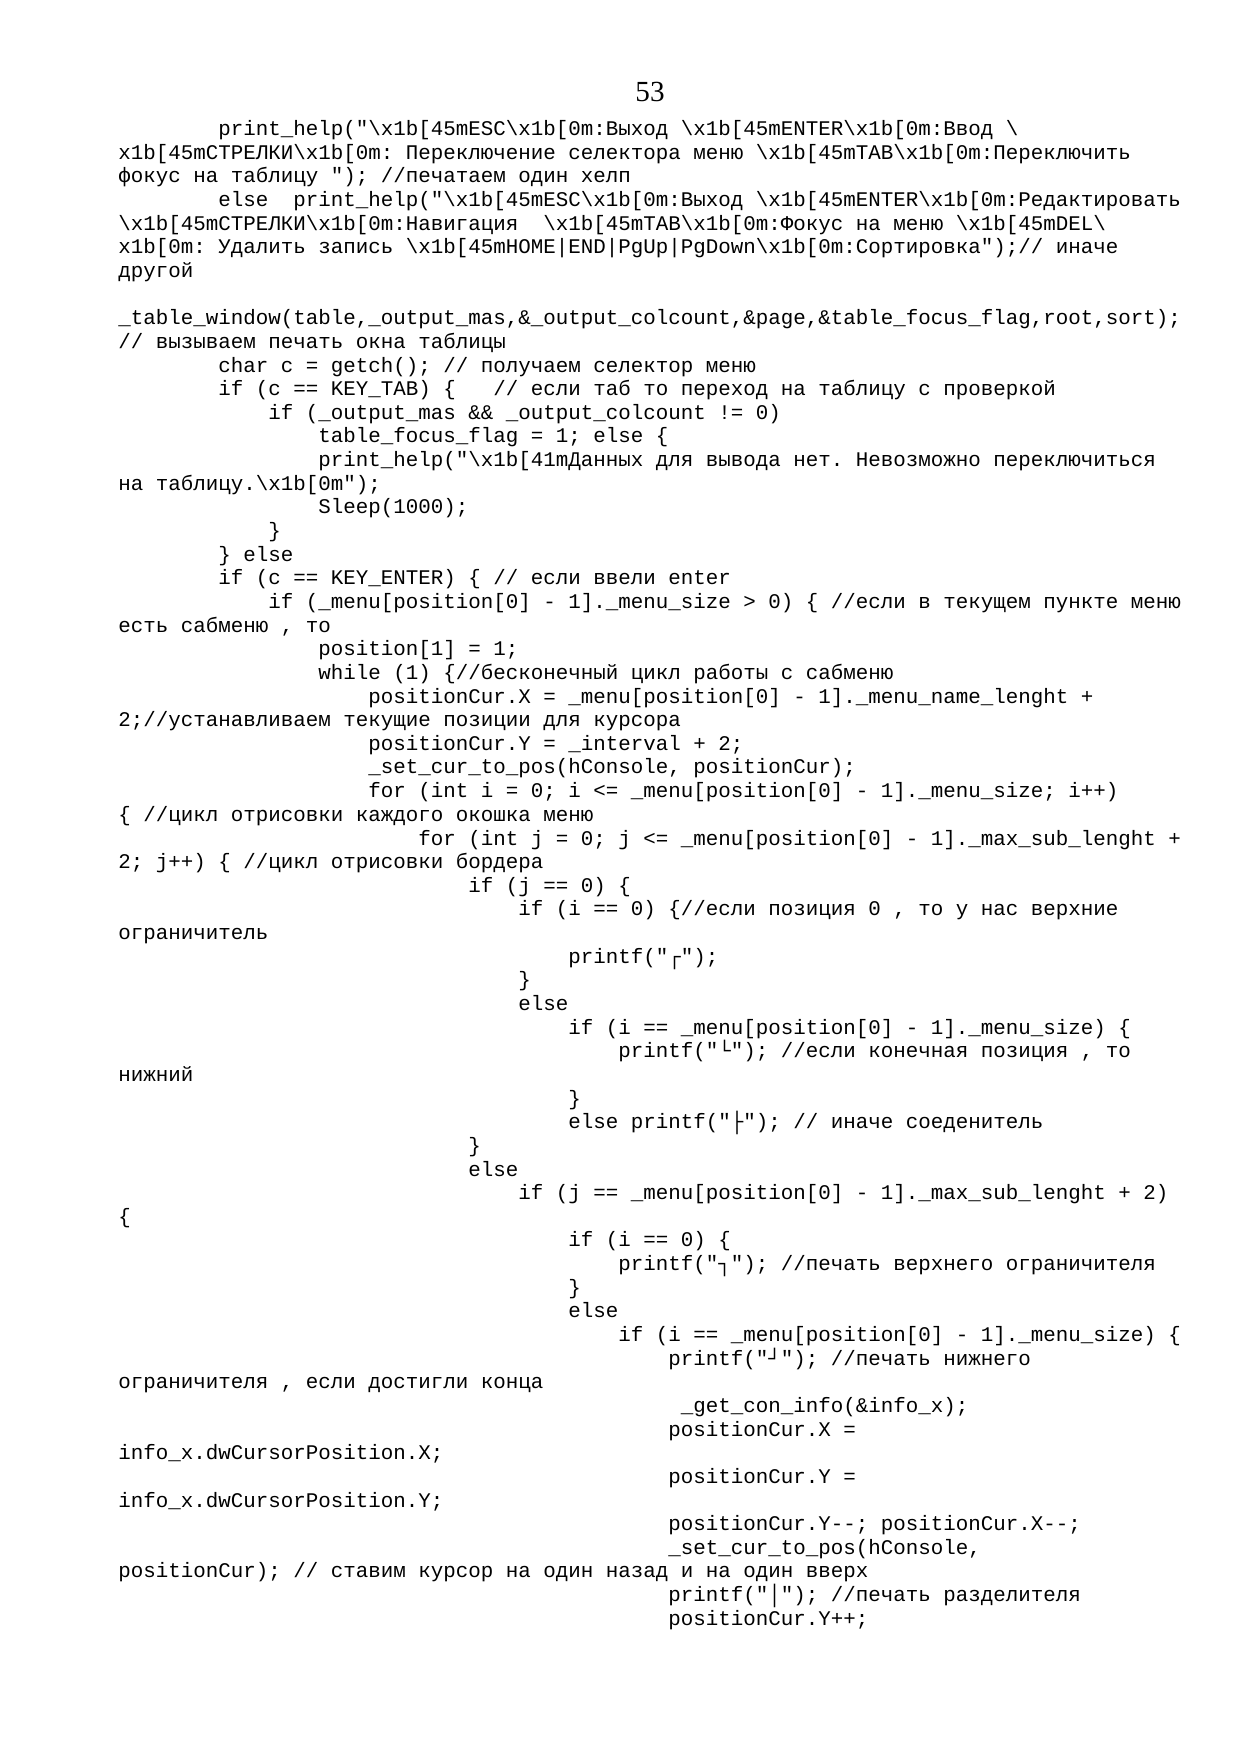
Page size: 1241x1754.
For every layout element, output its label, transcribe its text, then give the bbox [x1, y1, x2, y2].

text else printf("├"); // иначе соеденитель [118, 1111, 1181, 1135]
text while (1) {//бесконечный цикл работы с сабменю [118, 662, 1181, 686]
text positionCur.X = _menu[position[0] - 1]._menu_name_lenght + 2;//устанавливаем текущие позиции для курсора [118, 686, 1181, 733]
text positionCur.Y = _interval + 2; [118, 733, 1181, 757]
text else [118, 993, 1181, 1017]
text if (i == 0) { [118, 1229, 1181, 1253]
text print_help("\x1b[45mESC\x1b[0m:Выход \x1b[45mENTER\x1b[0m:Ввод \x1b[45mСТРЕЛКИ\x1b[0m: Переключение селектора меню \x1b[45mTAB\x1b[0m:Переключить фокус на таблицу "); //печатаем один хелп [118, 118, 1181, 189]
text } [118, 520, 1181, 544]
text } [118, 1135, 1181, 1158]
text positionCur.Y = info_x.dwCursorPosition.Y; [118, 1466, 1181, 1513]
text else [118, 1300, 1181, 1324]
text } else [118, 544, 1181, 567]
text printf("│"); //печать разделителя [118, 1584, 1181, 1608]
text } [118, 1088, 1181, 1111]
text if (j == 0) { [118, 875, 1181, 898]
text if (_menu[position[0] - 1]._menu_size > 0) { //если в текущем пункте меню есть сабменю , то [118, 591, 1181, 638]
text char c = getch(); // получаем селектор меню [118, 354, 1181, 378]
text printf("┌"); [118, 946, 1181, 969]
text _get_con_info(&info_x); [118, 1395, 1181, 1419]
text printf("┐"); //печать верхнего ограничителя [118, 1253, 1181, 1277]
text } [118, 1277, 1181, 1300]
text for (int j = 0; j <= _menu[position[0] - 1]._max_sub_lenght + 2; j++) { //цикл отрисовки бордера [118, 827, 1181, 875]
text if (_output_mas && _output_colcount != 0) [118, 402, 1181, 426]
text positionCur.Y--; positionCur.X--; [118, 1513, 1181, 1537]
text positionCur.X = info_x.dwCursorPosition.X; [118, 1419, 1181, 1466]
text print_help("\x1b[41mДанных для вывода нет. Невозможно переключиться на таблицу.\x1b[0m"); [118, 449, 1181, 496]
text _table_window(table,_output_mas,&_output_colcount,&page,&table_focus_flag,root,sort);// вызываем печать окна таблицы [118, 284, 1181, 354]
text position[1] = 1; [118, 638, 1181, 662]
text if (i == _menu[position[0] - 1]._menu_size) { [118, 1324, 1181, 1348]
text _set_cur_to_pos(hConsole, positionCur); // ставим курсор на один назад и на один вверх [118, 1537, 1181, 1584]
text else print_help("\x1b[45mESC\x1b[0m:Выход \x1b[45mENTER\x1b[0m:Редактировать \x1b[45mСТРЕЛКИ\x1b[0m:Навигация \x1b[45mTAB\x1b[0m:Фокус на меню \x1b[45mDEL\x1b[0m: Удалить запись \x1b[45mHOME|END|PgUp|PgDown\x1b[0m:Сортировка");// иначе другой [118, 189, 1181, 284]
text else [118, 1158, 1181, 1182]
text if (c == KEY_TAB) { // если таб то переход на таблицу с проверкой [118, 378, 1181, 402]
text for (int i = 0; i <= _menu[position[0] - 1]._menu_size; i++) { //цикл отрисовки каждого окошка меню [118, 780, 1181, 827]
text if (i == _menu[position[0] - 1]._menu_size) { [118, 1017, 1181, 1040]
text Sleep(1000); [118, 496, 1181, 520]
text } [118, 969, 1181, 993]
text table_focus_flag = 1; else { [118, 426, 1181, 449]
text if (c == KEY_ENTER) { // если ввели enter [118, 567, 1181, 591]
text positionCur.Y++; [118, 1608, 1181, 1631]
text printf("┘"); //печать нижнего ограничителя , если достигли конца [118, 1348, 1181, 1395]
text if (i == 0) {//если позиция 0 , то у нас верхние ограничитель [118, 898, 1181, 946]
text printf("└"); //если конечная позиция , то нижний [118, 1040, 1181, 1088]
text if (j == _menu[position[0] - 1]._max_sub_lenght + 2) { [118, 1182, 1181, 1229]
text _set_cur_to_pos(hConsole, positionCur); [118, 757, 1181, 780]
